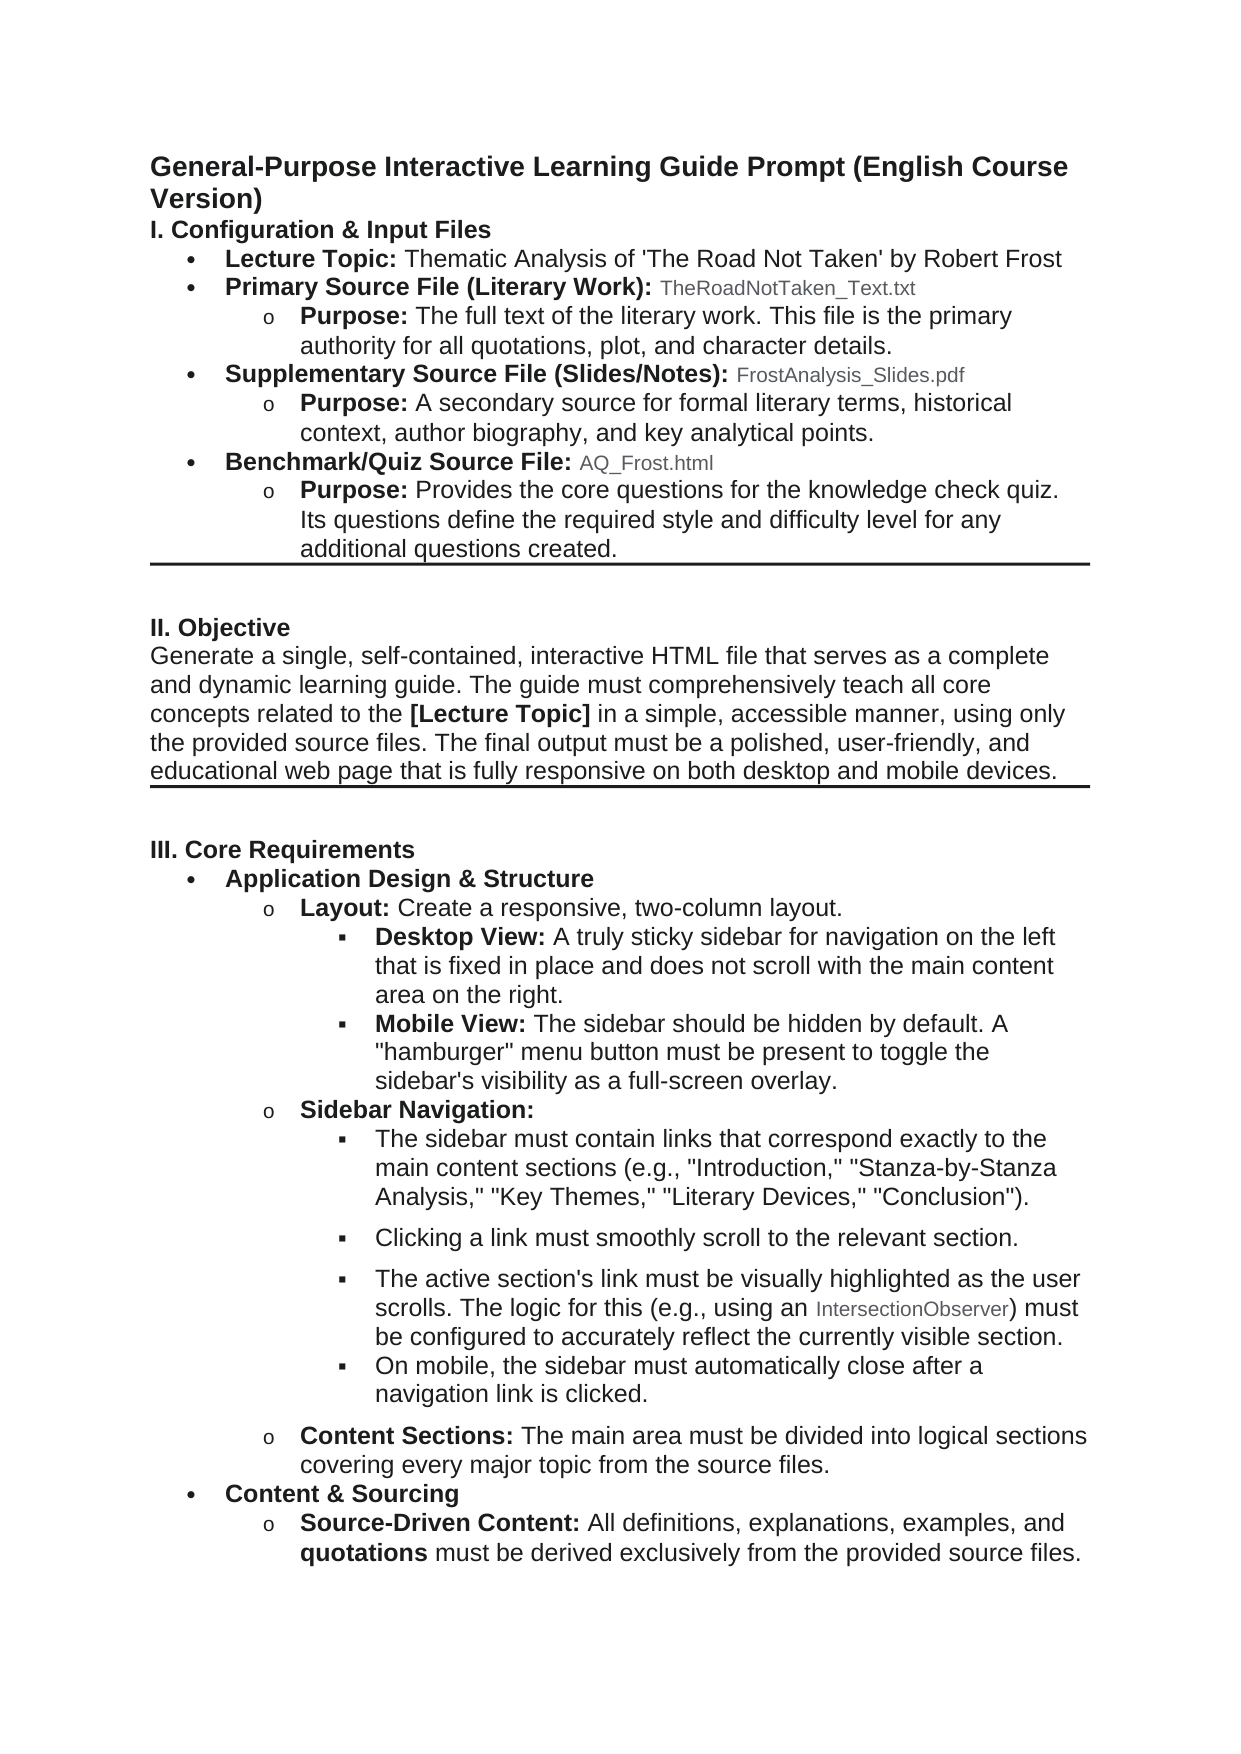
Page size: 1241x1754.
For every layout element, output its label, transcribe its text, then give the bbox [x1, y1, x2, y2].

list The sidebar must contain links that correspond exactly to the main content sections (e.g., "Introduction," "Stanza-by-Stanza Analysis," "Key Themes," "Literary Devices," "Conclusion"). [337, 1124, 1090, 1211]
list Purpose: The full text of the literary work. This file is the primary authority for all quotations, plot, and character details. [262, 301, 1090, 359]
text Generate a single, self-contained, interactive HTML file that serves as a complete and dynamic learning guide. The guide must comprehensively teach all core concepts related to the [Lecture Topic] in a simple, accessible manner, using only the provided source files. The final output must be a polished, user-friendly, and educational web page that is fully responsive on both desktop and mobile devices. [150, 641, 1090, 785]
list Desktop View: A truly sticky sidebar for navigation on the left that is fixed in place and does not scroll with the main content area on the right. [337, 922, 1090, 1008]
list Benchmark/Quiz Source File: AQ_Frost.html [187, 447, 1090, 475]
list Content Sections: The main area must be divided into logical sections covering every major topic from the source files. [262, 1421, 1090, 1479]
list Purpose: A secondary source for formal literary terms, historical context, author biography, and key analytical points. [262, 388, 1090, 447]
list Content & Sourcing [187, 1479, 1090, 1508]
text General-Purpose Interactive Learning Guide Prompt (English Course Version) [150, 150, 1090, 215]
text III. Core Requirements [150, 835, 1090, 864]
list Supplementary Source File (Slides/Notes): FrostAnalysis_Slides.pdf [187, 359, 1090, 388]
list Clicking a link must smoothly scroll to the relevant section. [337, 1223, 1090, 1252]
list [262, 1508, 1090, 1566]
list Layout: Create a responsive, two-column layout. [262, 893, 1090, 922]
list Sidebar Navigation: [262, 1095, 1090, 1124]
list On mobile, the sidebar must automatically close after a navigation link is clicked. [337, 1351, 1090, 1408]
list Application Design & Structure [187, 864, 1090, 893]
list Mobile View: The sidebar should be hidden by default. A "hamburger" menu button must be present to toggle the sidebar's visibility as a full-screen overlay. [337, 1008, 1090, 1095]
text I. Configuration & Input Files [150, 215, 1090, 243]
list Lecture Topic: Thematic Analysis of 'The Road Not Taken' by Robert Frost [187, 243, 1090, 272]
list Primary Source File (Literary Work): TheRoadNotTaken_Text.txt [187, 272, 1090, 301]
list The active section's link must be visually highlighted as the user scrolls. The logic for this (e.g., using an IntersectionObserver) must be configured to accurately reflect the currently visible section. [337, 1264, 1090, 1351]
list Purpose: Provides the core questions for the knowledge check quiz. Its questions define the required style and difficulty level for any additional questions created. [262, 475, 1090, 562]
text II. Objective [150, 613, 1090, 641]
